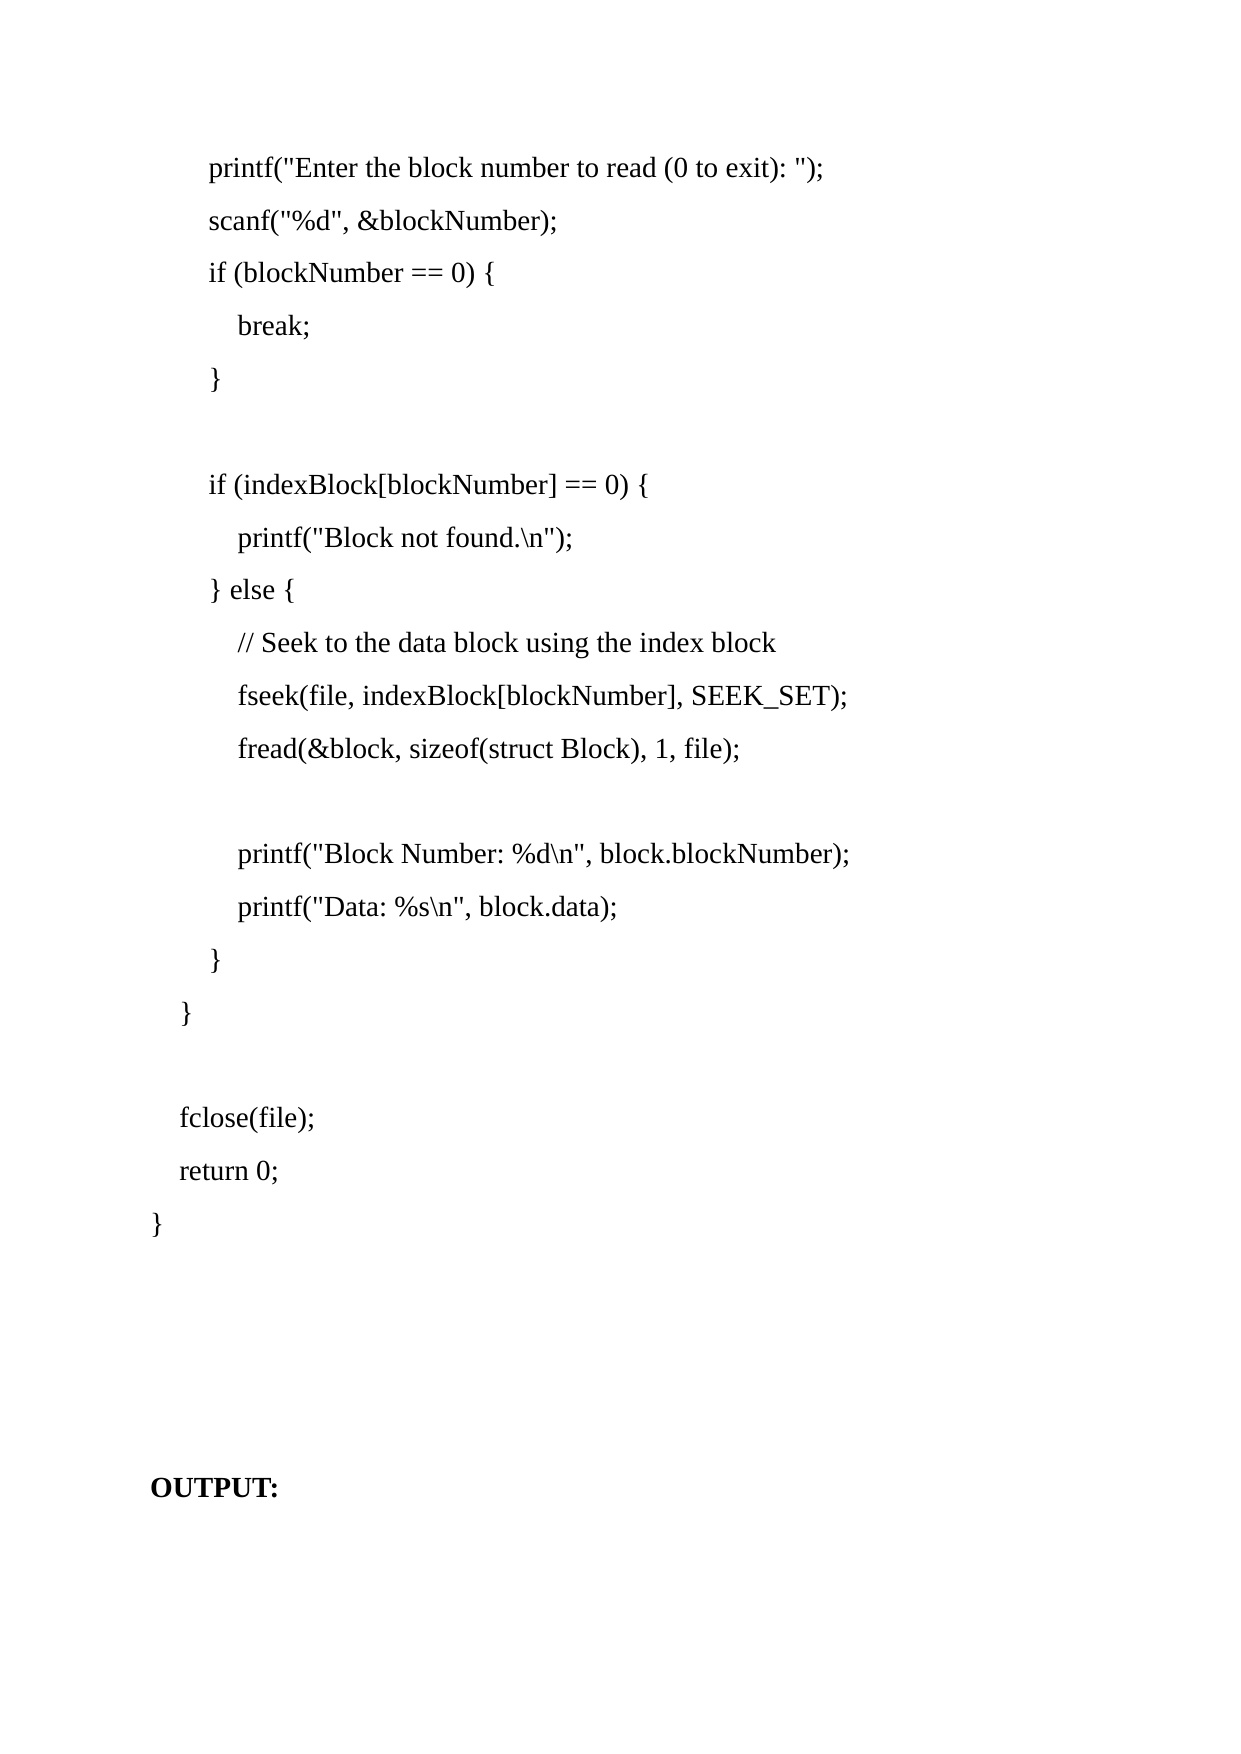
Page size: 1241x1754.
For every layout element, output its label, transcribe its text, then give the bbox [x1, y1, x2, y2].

text } [150, 942, 1090, 976]
text } [150, 995, 1090, 1028]
text fclose(file); [150, 1101, 1090, 1134]
text } [150, 361, 1090, 395]
text OUTPUT: [150, 1470, 1090, 1504]
text return 0; [150, 1153, 1090, 1187]
text } [150, 1206, 1090, 1240]
text // Seek to the data block using the index block [150, 625, 1090, 659]
text printf("Enter the block number to read (0 to exit): "); [150, 150, 1090, 183]
text printf("Block not found.\n"); [150, 520, 1090, 553]
text } else { [150, 572, 1090, 606]
text fread(&block, sizeof(struct Block), 1, file); [150, 731, 1090, 764]
text printf("Data: %s\n", block.data); [150, 889, 1090, 923]
text if (indexBlock[blockNumber] == 0) { [150, 467, 1090, 500]
text printf("Block Number: %d\n", block.blockNumber); [150, 837, 1090, 870]
text if (blockNumber == 0) { [150, 256, 1090, 289]
text fseek(file, indexBlock[blockNumber], SEEK_SET); [150, 678, 1090, 712]
text break; [150, 308, 1090, 342]
text scanf("%d", &blockNumber); [150, 203, 1090, 236]
